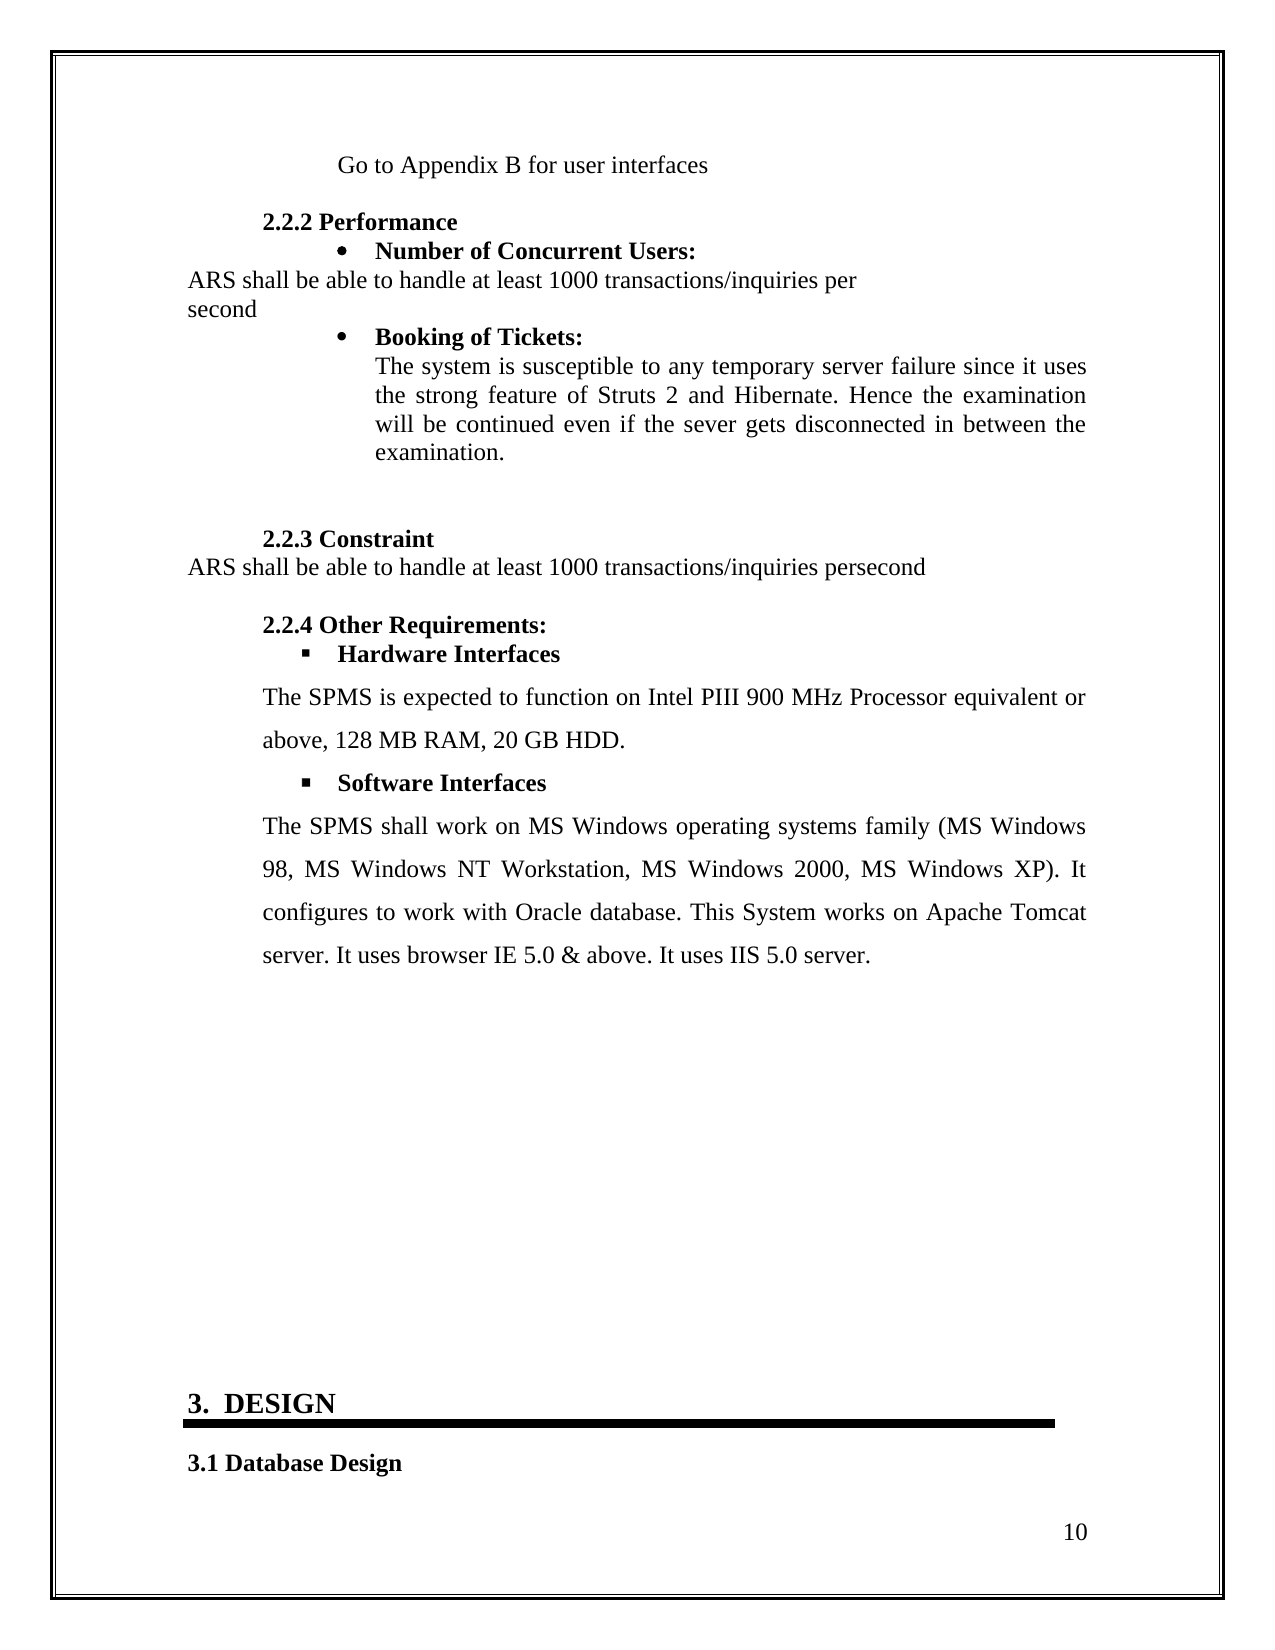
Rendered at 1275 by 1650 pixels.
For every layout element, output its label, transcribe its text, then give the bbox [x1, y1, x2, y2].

text The system is susceptible to any temporary server failure since it uses the strong feature of Struts 2 and Hibernate. Hence the examination will be continued even if the sever gets disconnected in between the examination. [375, 351, 1087, 466]
text ARS shall be able to handle at least 1000 transactions/inquiries persecond [187, 552, 1087, 581]
text Go to Appendix B for user interfaces [225, 150, 1087, 179]
text 3.1 Database Design [187, 1448, 1087, 1477]
text 2.2.3 Constraint [225, 524, 1087, 552]
text second [187, 294, 1087, 322]
text 2.2.2 Performance [225, 207, 1087, 236]
list Booking of Tickets: [337, 322, 1087, 351]
text 3. DESIGN [187, 1386, 1087, 1420]
text 2.2.4 Other Requirements: [225, 610, 1087, 639]
text The SPMS shall work on MS Windows operating systems family (MS Windows 98, MS Windows NT Workstation, MS Windows 2000, MS Windows XP). It configures to work with Oracle database. This System works on Apache Tomcat server. It uses browser IE 5.0 & above. It uses IIS 5.0 server. [225, 811, 1087, 969]
list Hardware Interfaces [300, 639, 1087, 667]
list Software Interfaces [300, 768, 1087, 797]
text ARS shall be able to handle at least 1000 transactions/inquiries per [187, 265, 1087, 294]
text The SPMS is expected to function on Intel PIII 900 MHz Processor equivalent or above, 128 MB RAM, 20 GB HDD. [262, 682, 1087, 754]
list Number of Concurrent Users: [337, 236, 1087, 265]
